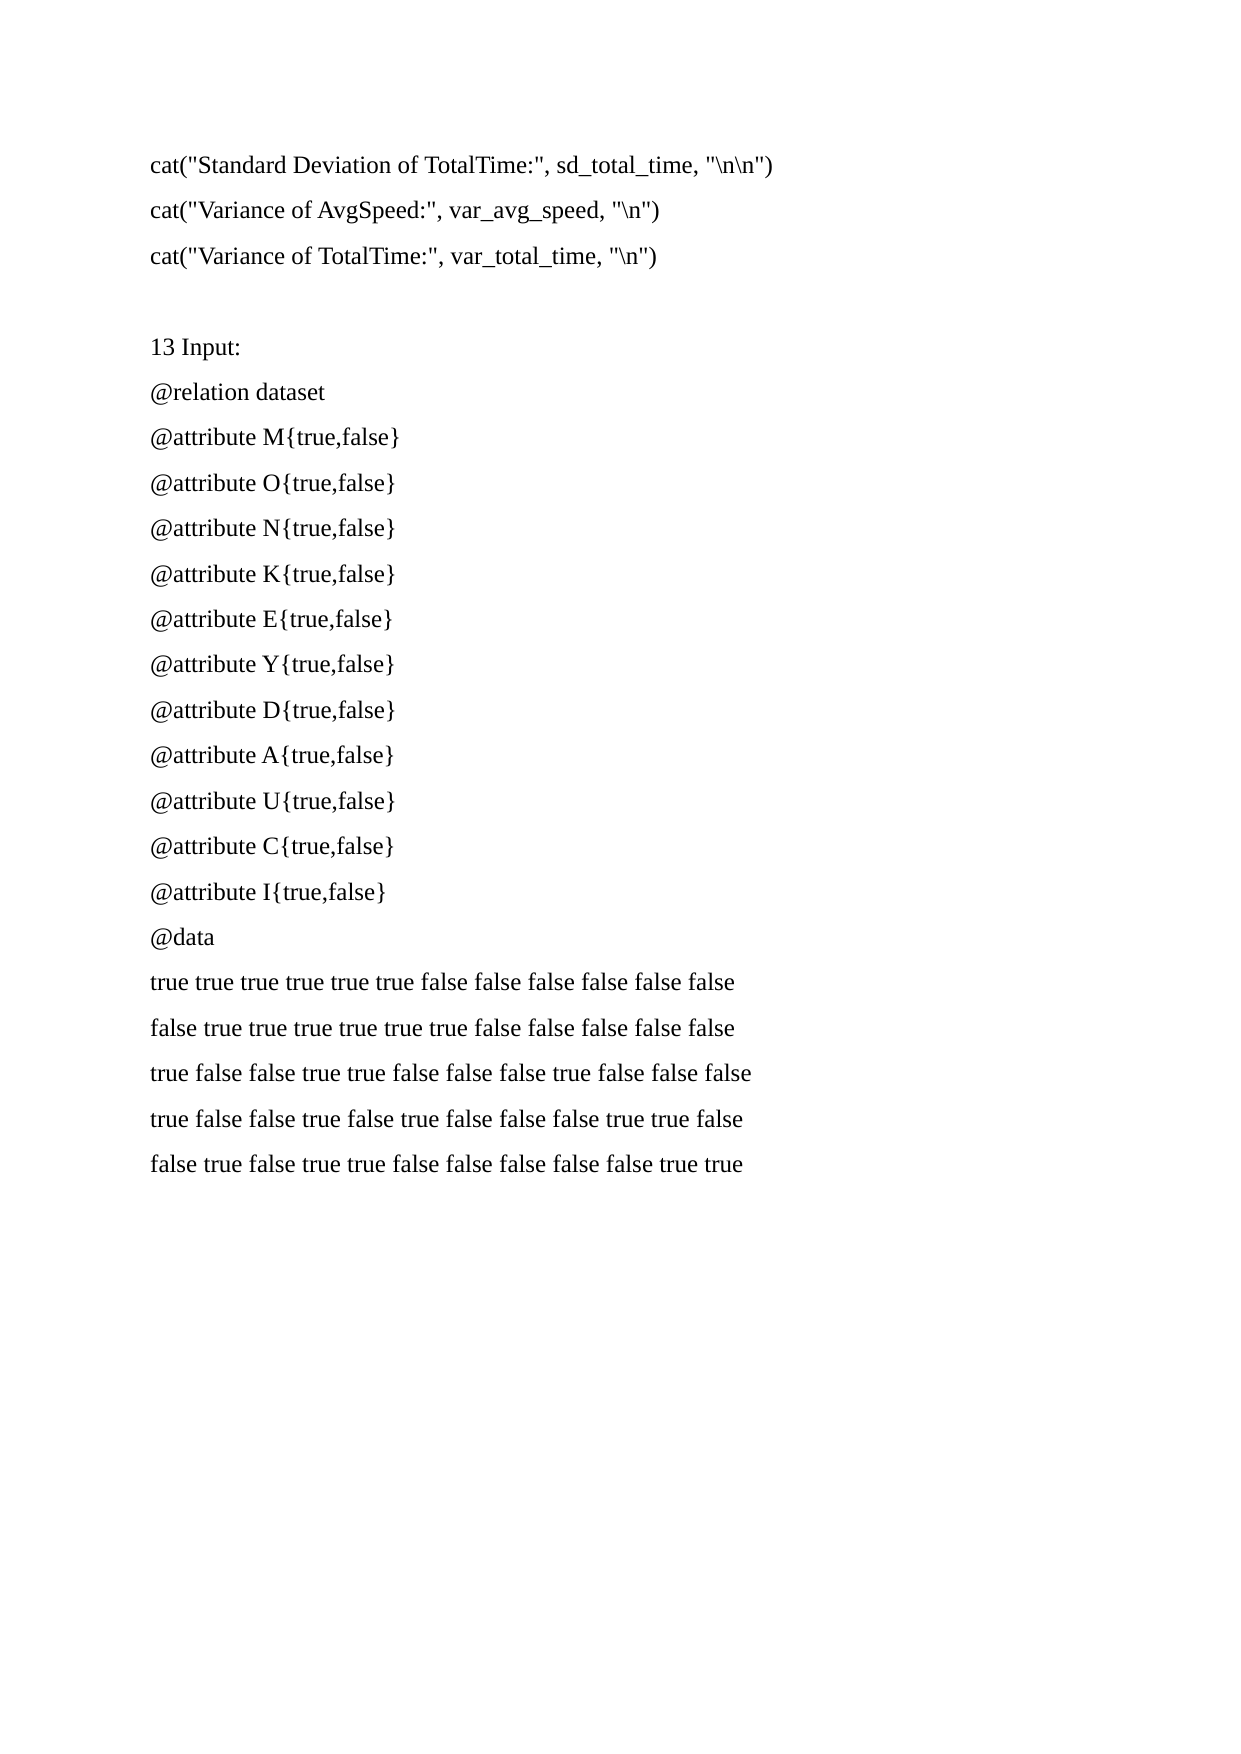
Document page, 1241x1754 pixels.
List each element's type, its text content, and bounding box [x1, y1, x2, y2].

text @attribute N{true,false} [150, 513, 1090, 542]
text @attribute O{true,false} [150, 468, 1090, 497]
text false true false true true false false false false false true true [150, 1149, 1090, 1178]
text @attribute C{true,false} [150, 831, 1090, 860]
text @relation dataset [150, 377, 1090, 406]
text @attribute Y{true,false} [150, 649, 1090, 678]
text true false false true false true false false false true true false [150, 1104, 1090, 1132]
text @attribute M{true,false} [150, 422, 1090, 451]
text cat("Standard Deviation of TotalTime:", sd_total_time, "\n\n") [150, 150, 1090, 179]
text false true true true true true true false false false false false [150, 1013, 1090, 1042]
text 13 Input: [150, 332, 1090, 360]
text @attribute D{true,false} [150, 695, 1090, 724]
text true true true true true true false false false false false false [150, 967, 1090, 996]
text @data [150, 922, 1090, 951]
text @attribute I{true,false} [150, 877, 1090, 905]
text cat("Variance of TotalTime:", var_total_time, "\n") [150, 241, 1090, 269]
text true false false true true false false false true false false false [150, 1058, 1090, 1087]
text @attribute K{true,false} [150, 559, 1090, 587]
text @attribute U{true,false} [150, 786, 1090, 814]
text cat("Variance of AvgSpeed:", var_avg_speed, "\n") [150, 195, 1090, 224]
text @attribute A{true,false} [150, 740, 1090, 769]
text @attribute E{true,false} [150, 604, 1090, 633]
